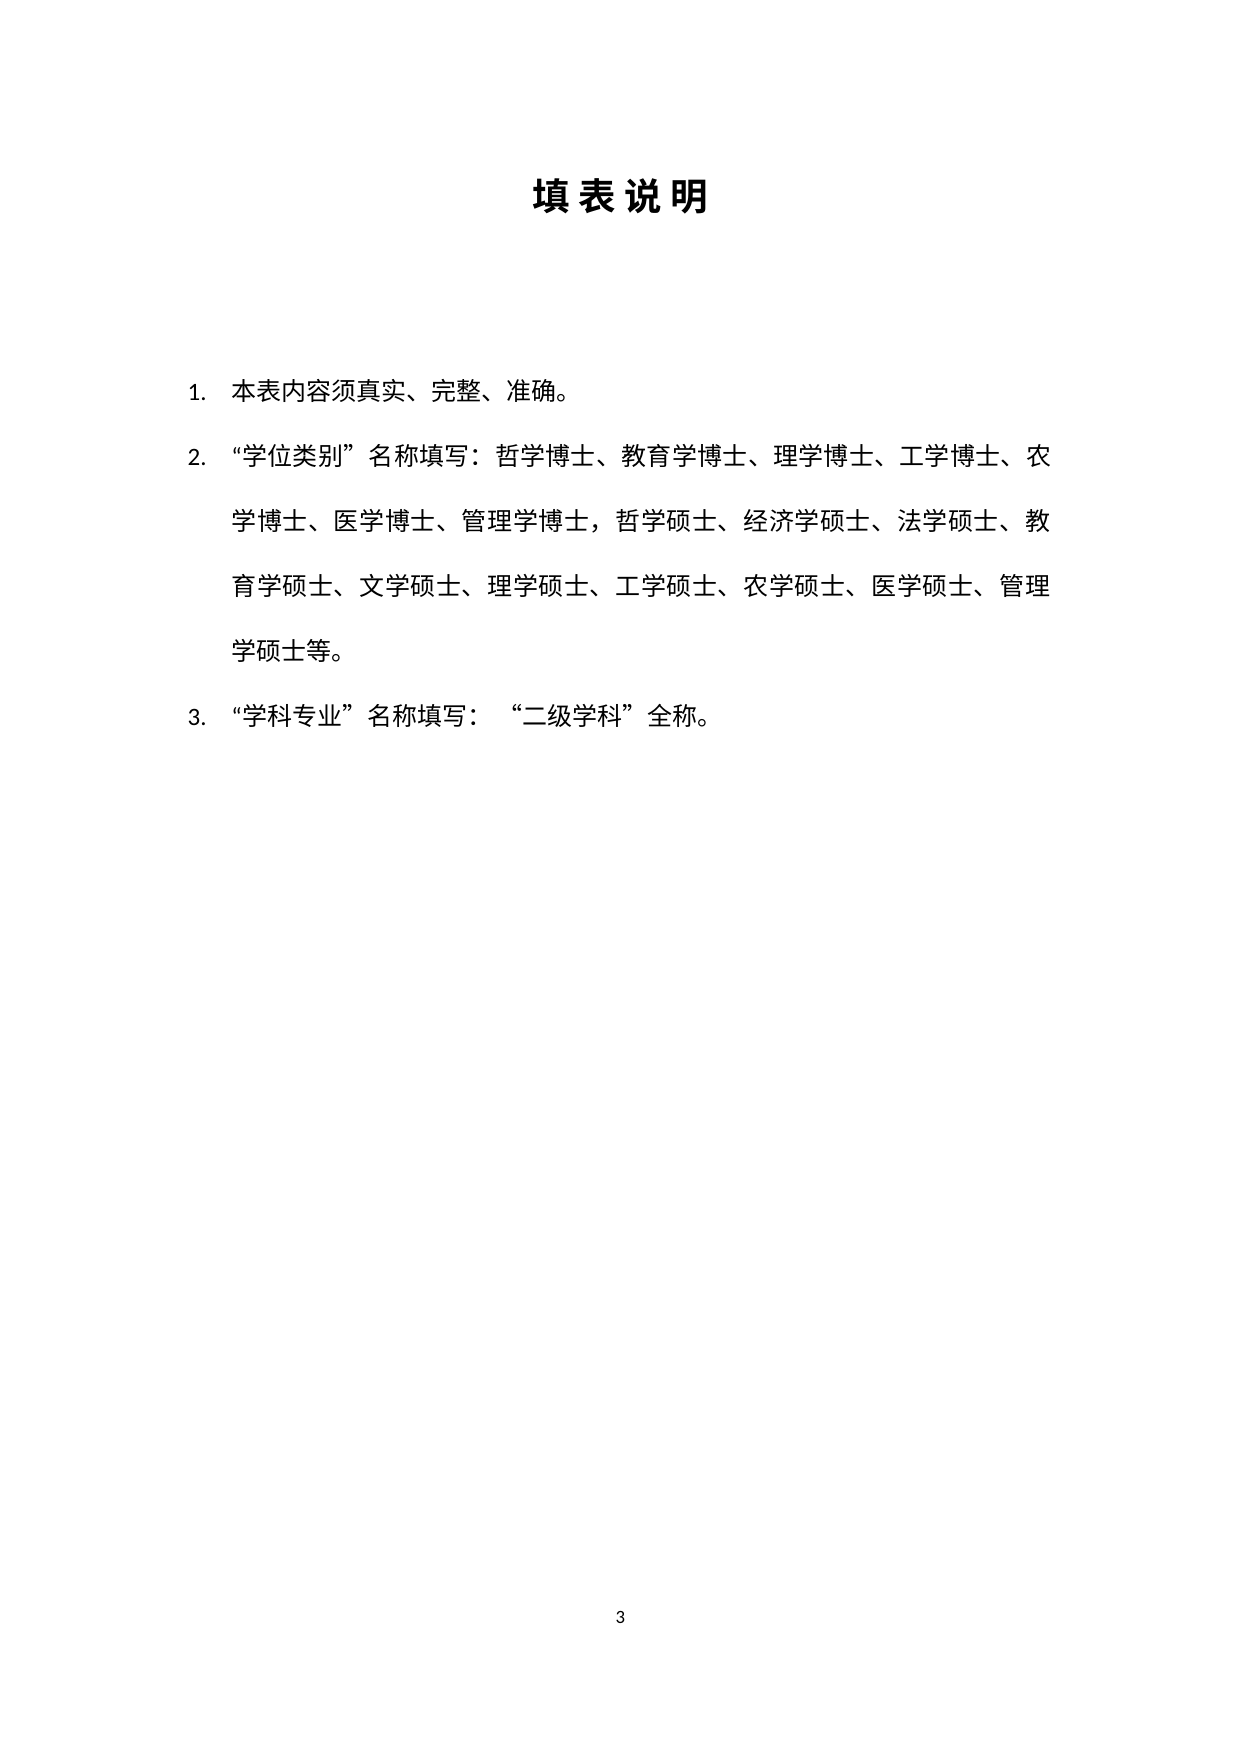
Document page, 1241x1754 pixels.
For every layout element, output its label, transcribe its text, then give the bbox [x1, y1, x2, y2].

list 本表内容须真实、完整、准确。 [187, 357, 1053, 422]
list “学科专业”名称填写： “二级学科”全称。 [187, 682, 1053, 747]
text 填 表 说 明 [187, 162, 1053, 227]
list “学位类别”名称填写：哲学博士、教育学博士、理学博士、工学博士、农学博士、医学博士、管理学博士，哲学硕士、经济学硕士、法学硕士、教育学硕士、文学硕士、理学硕士、工学硕士、农学硕士、医学硕士、管理学硕士等。 [187, 422, 1053, 682]
